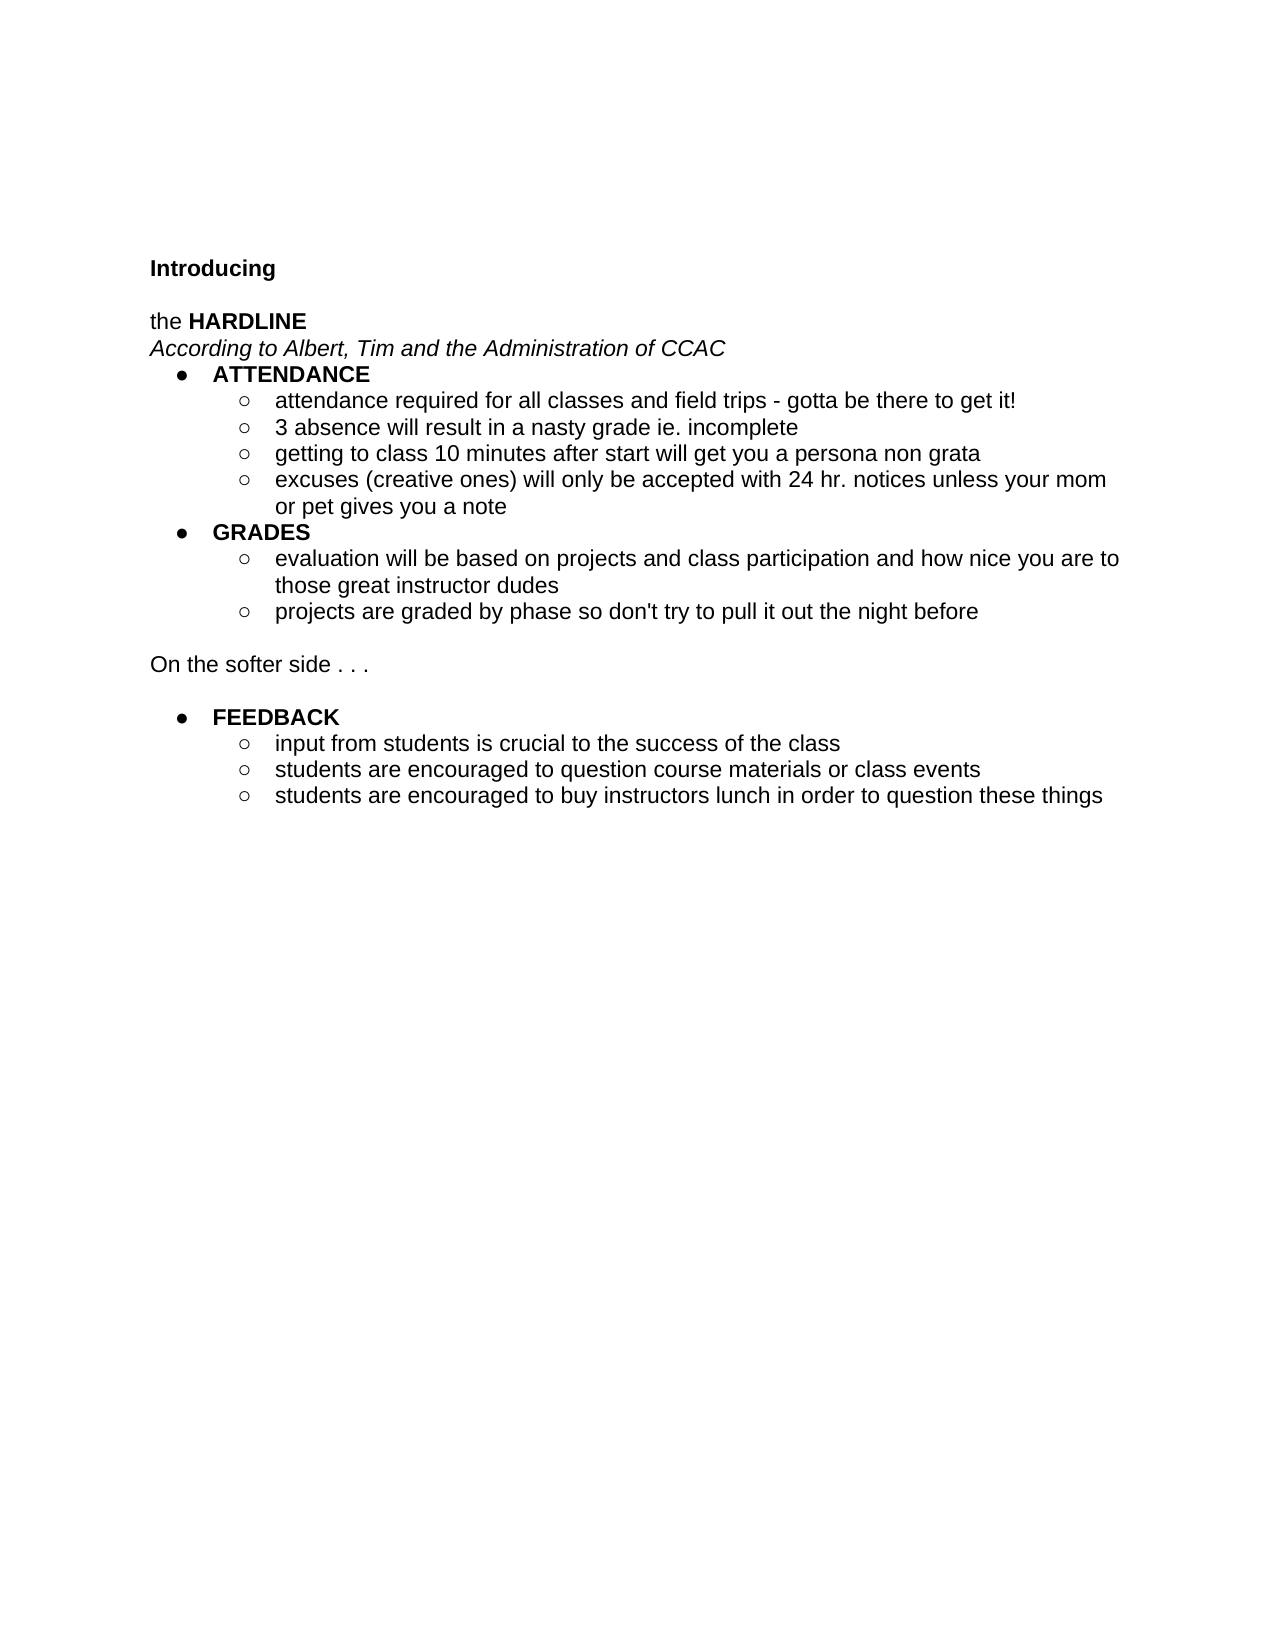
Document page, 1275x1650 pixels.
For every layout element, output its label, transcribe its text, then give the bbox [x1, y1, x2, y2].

list 3 absence will result in a nasty grade ie. incomplete [237, 413, 1125, 440]
text the HARDLINE [150, 308, 1125, 334]
list students are encouraged to buy instructors lunch in order to question these things [237, 782, 1125, 809]
text According to Albert, Tim and the Administration of CCAC [150, 334, 1125, 361]
list getting to class 10 minutes after start will get you a persona non grata [237, 440, 1125, 466]
list evaluation will be based on projects and class participation and how nice you are to those great instructor dudes [237, 545, 1125, 598]
list projects are graded by phase so don't try to pull it out the night before [237, 598, 1125, 624]
list ATTENDANCE [175, 361, 1125, 387]
text On the softer side . . . [150, 651, 1125, 677]
list GRADES [175, 519, 1125, 545]
list input from students is crucial to the success of the class [237, 730, 1125, 756]
list attendance required for all classes and field trips - gotta be there to get it! [237, 387, 1125, 413]
list students are encouraged to question course materials or class events [237, 756, 1125, 782]
list excuses (creative ones) will only be accepted with 24 hr. notices unless your mom or pet gives you a note [237, 466, 1125, 519]
list FEEDBACK [175, 703, 1125, 730]
text Introducing [150, 255, 1125, 282]
